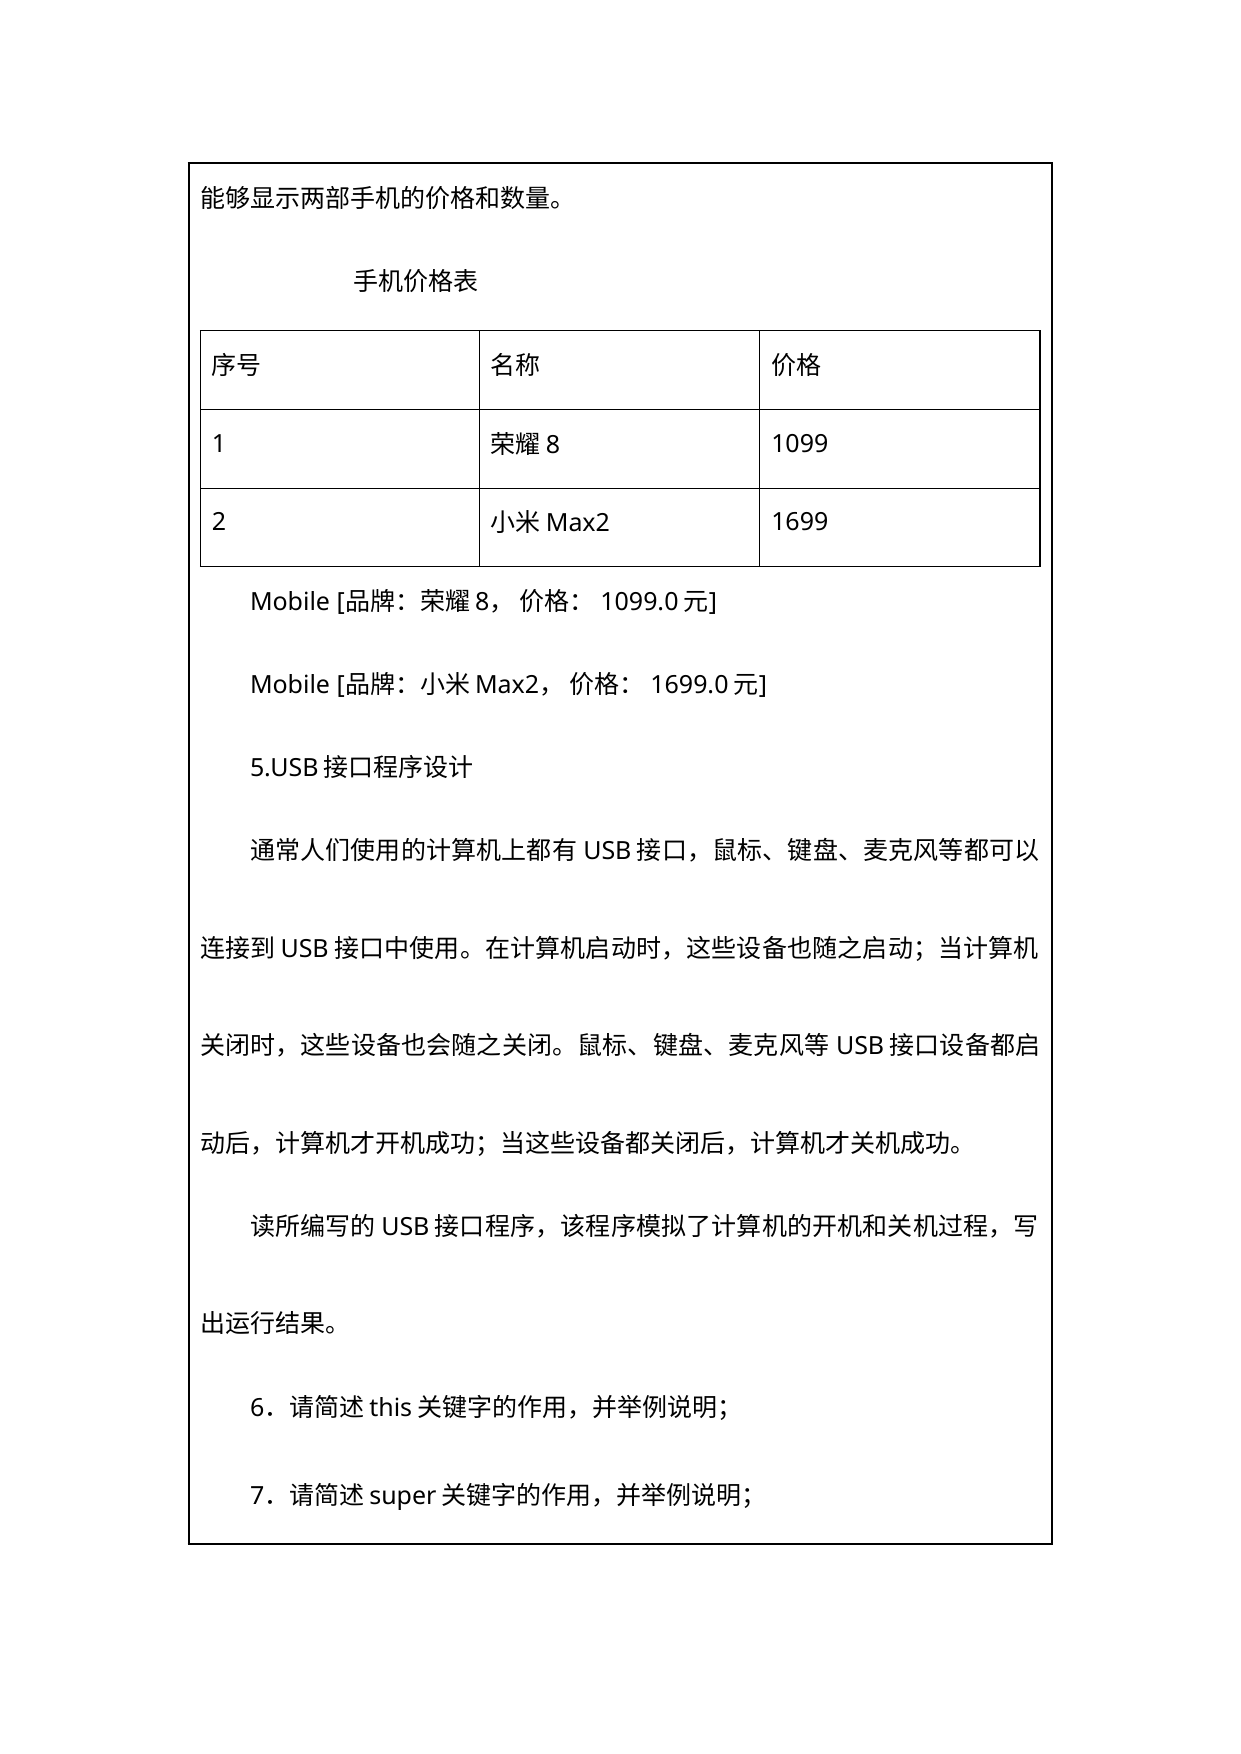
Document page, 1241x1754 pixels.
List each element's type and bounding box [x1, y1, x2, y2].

table_cell [190, 164, 1051, 1543]
